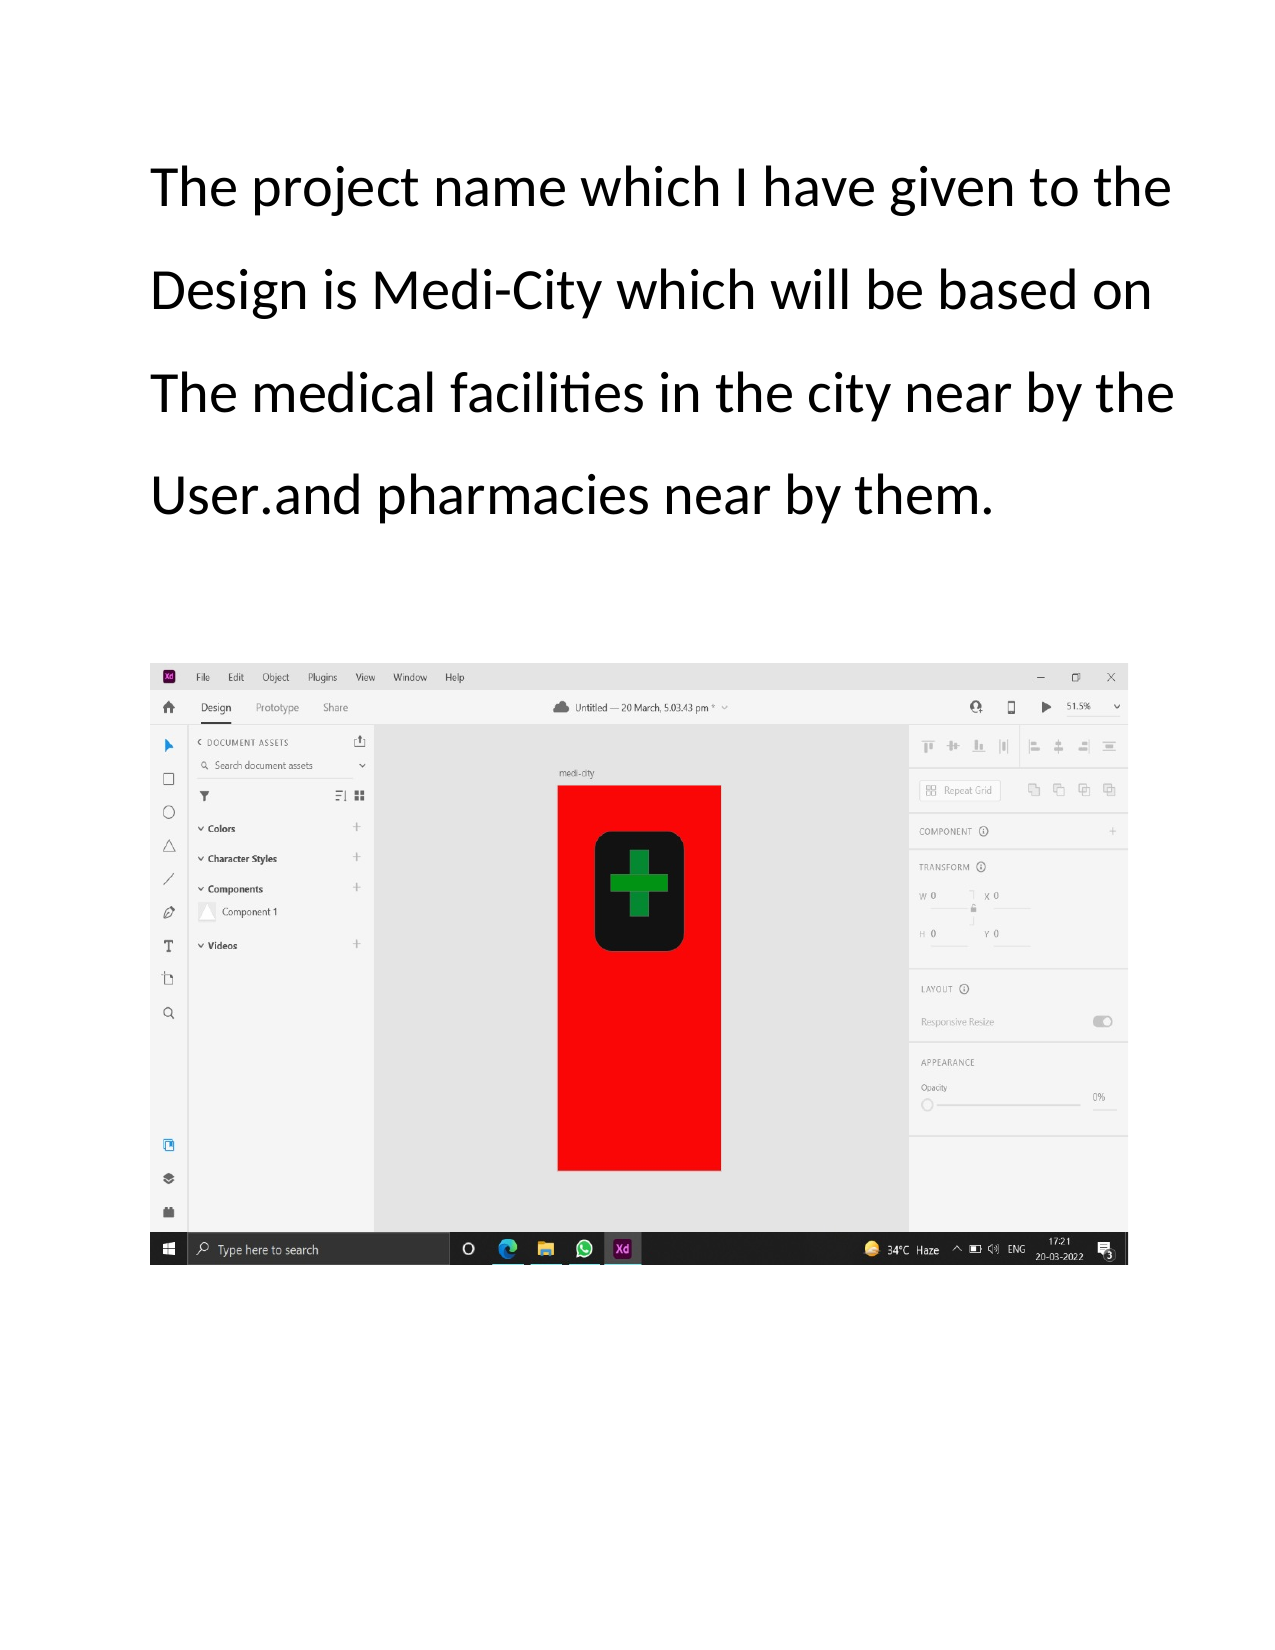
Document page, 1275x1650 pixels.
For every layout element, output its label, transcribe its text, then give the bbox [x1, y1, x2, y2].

text User.and pharmacies near by them. [150, 458, 1275, 529]
text Design is Medi-City which will be based on [150, 253, 1275, 324]
picture [150, 663, 1129, 1265]
text The medical facilities in the city near by the [150, 355, 1275, 427]
text The project name which I have given to the [150, 150, 1275, 221]
